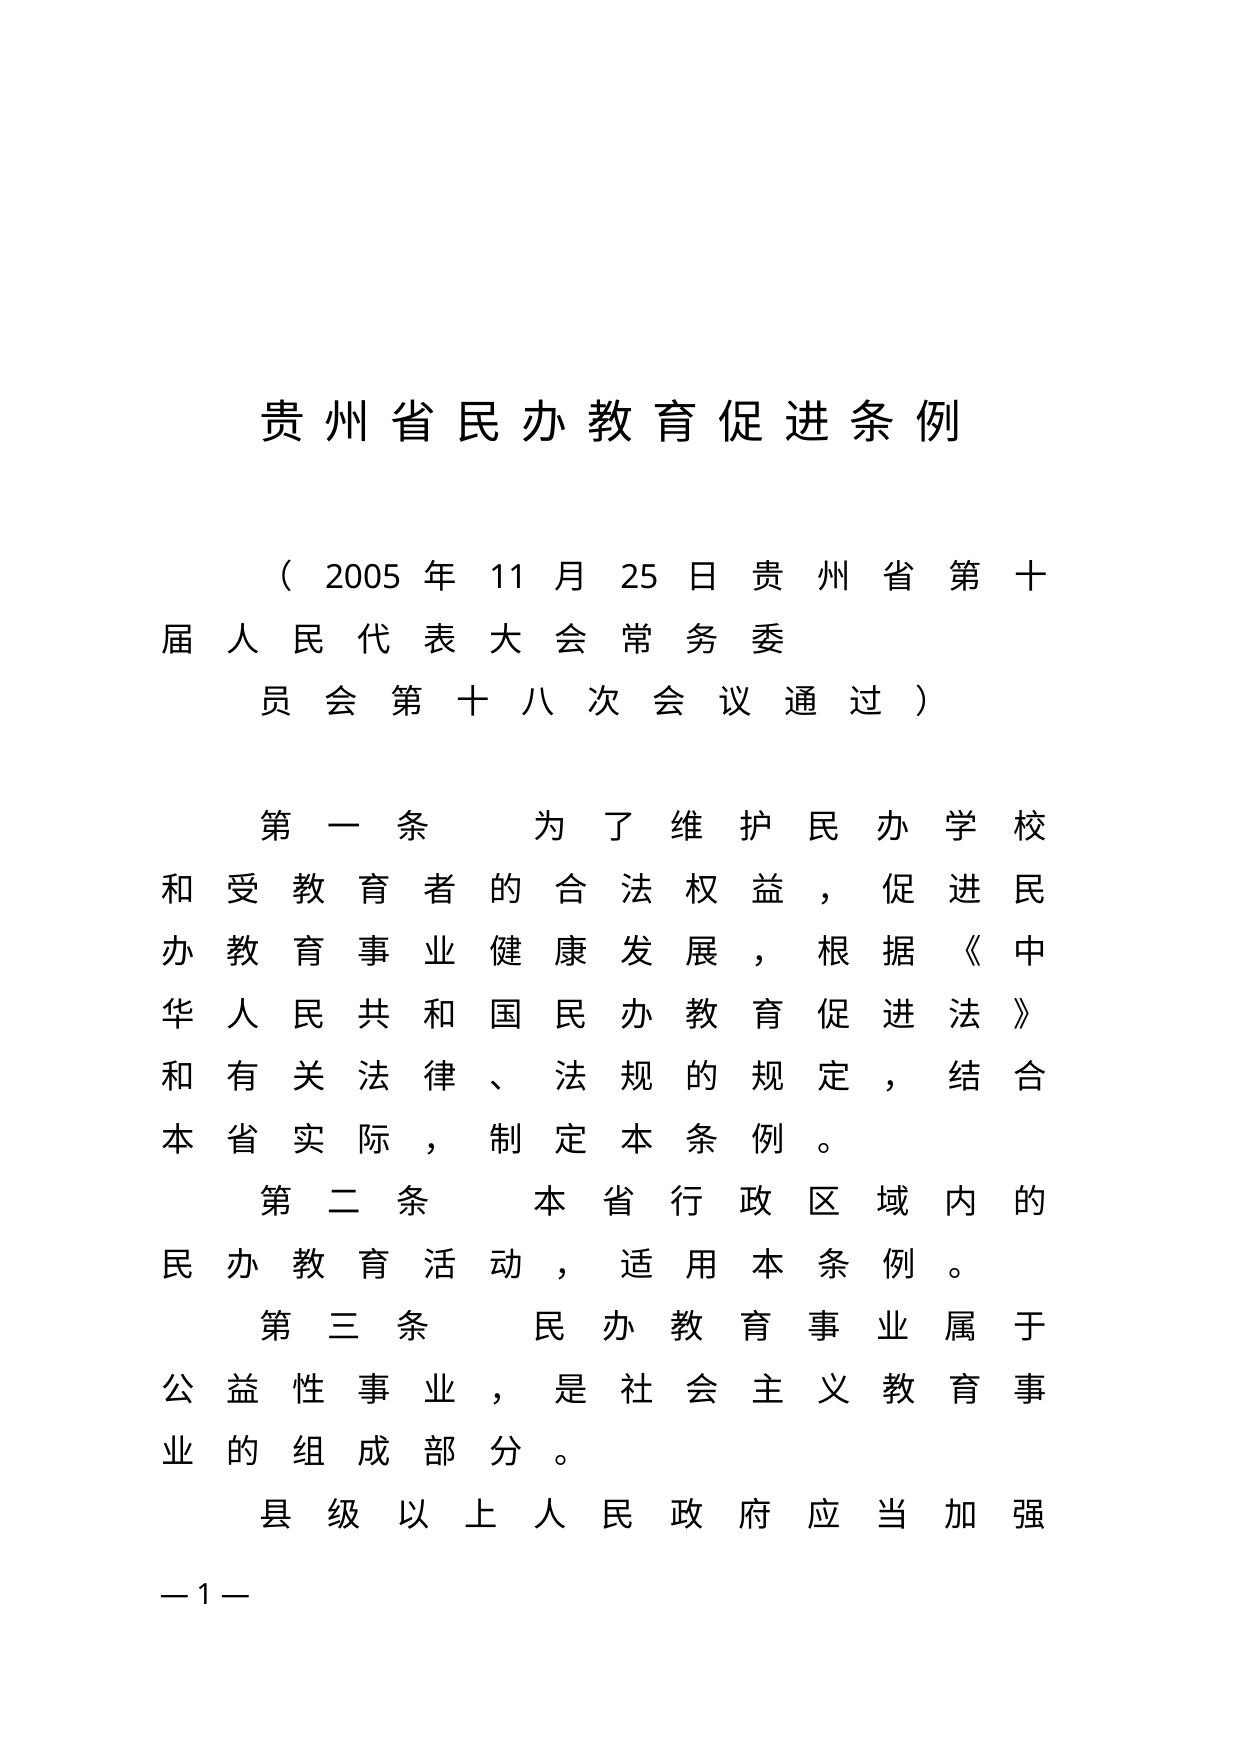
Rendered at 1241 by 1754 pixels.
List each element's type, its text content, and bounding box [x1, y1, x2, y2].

text （2005年11月25日贵州省第十届人民代表大会常务委 [161, 543, 1079, 668]
text 贵州省民办教育促进条例 [161, 356, 1079, 481]
text 第二条 本省行政区域内的民办教育活动，适用本条例。 [161, 1168, 1079, 1293]
text 员会第十八次会议通过） [161, 668, 1079, 731]
text 第一条 为了维护民办学校和受教育者的合法权益，促进民办教育事业健康发展，根据《中华人民共和国民办教育促进法》和有关法律、法规的规定，结合本省实际，制定本条例。 [161, 793, 1079, 1168]
text 第三条 民办教育事业属于公益性事业，是社会主义教育事业的组成部分。 [161, 1293, 1079, 1481]
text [161, 1481, 1079, 1543]
